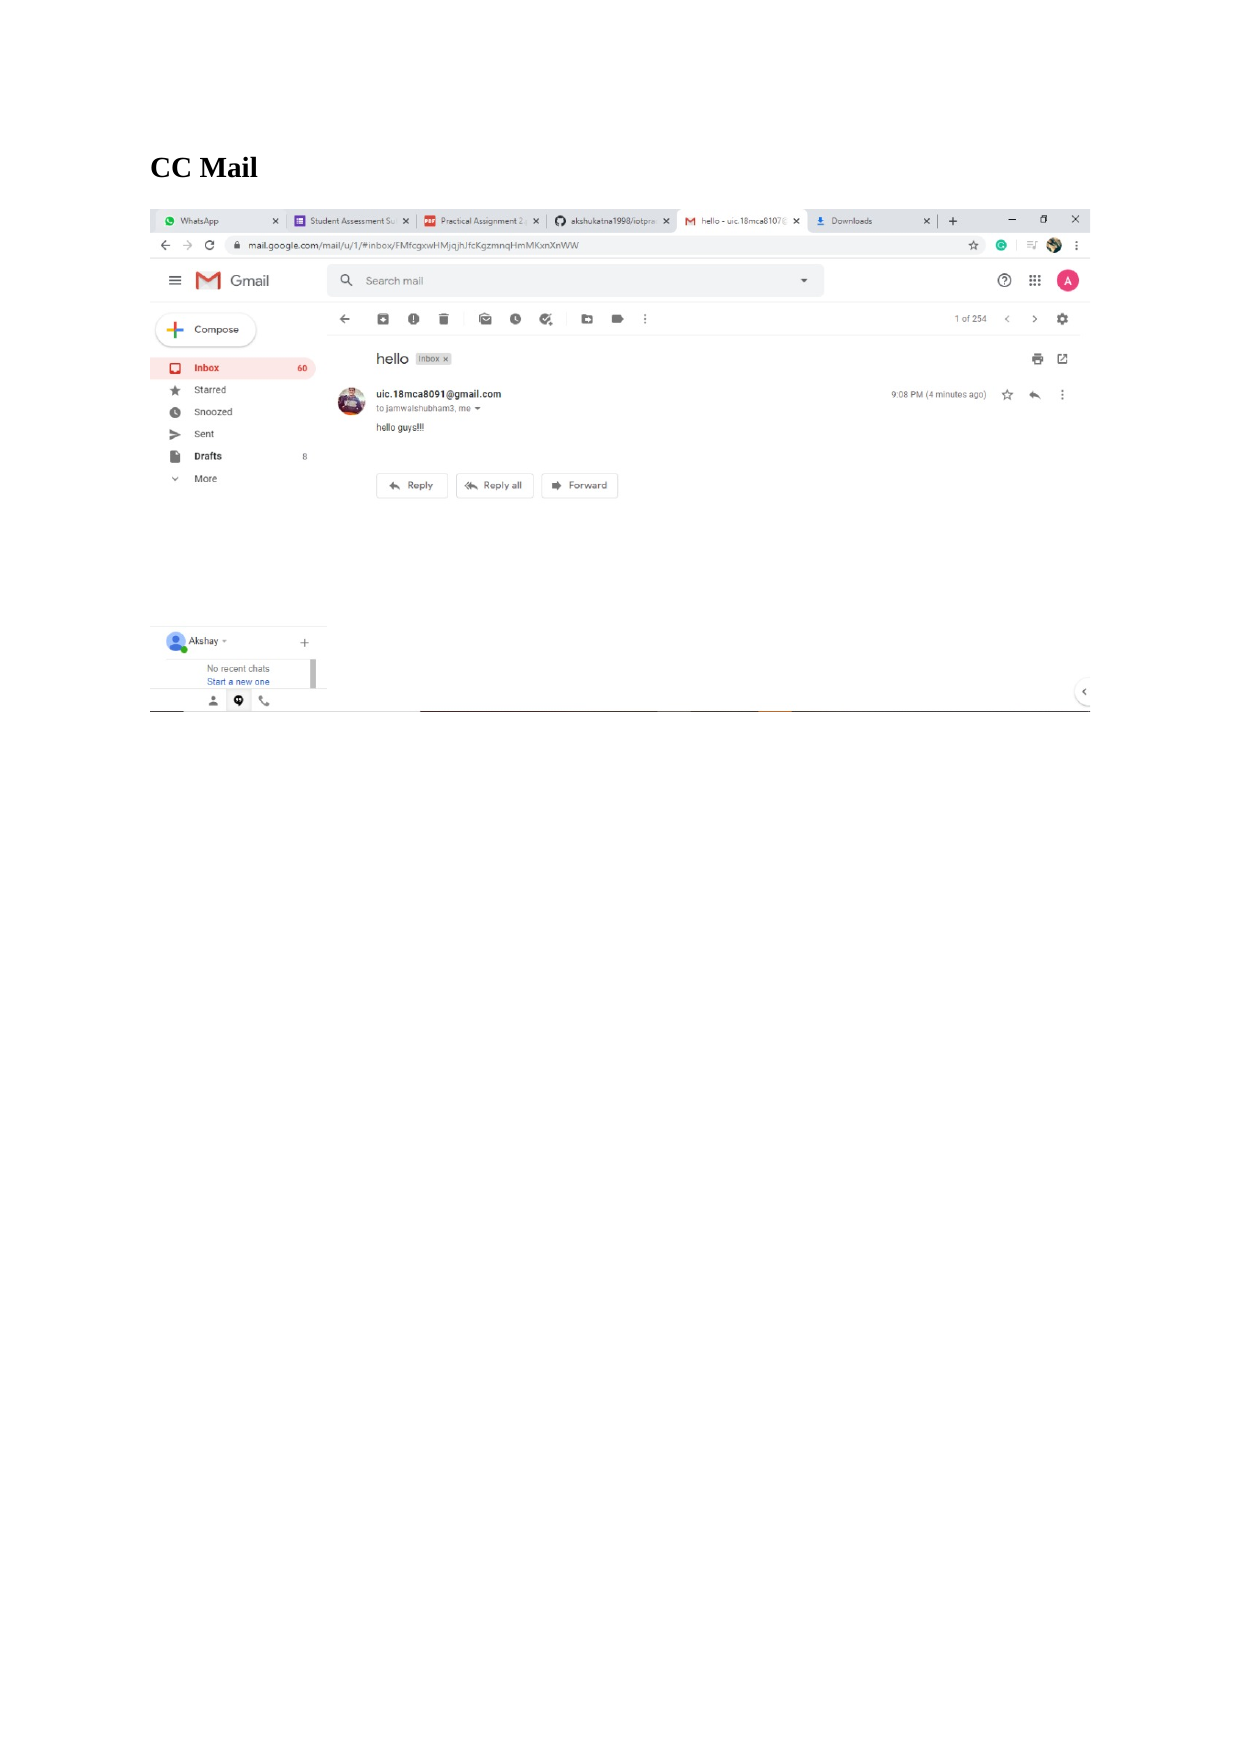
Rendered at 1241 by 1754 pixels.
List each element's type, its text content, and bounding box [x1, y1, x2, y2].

text CC Mail [150, 150, 1090, 183]
picture [150, 209, 1091, 712]
